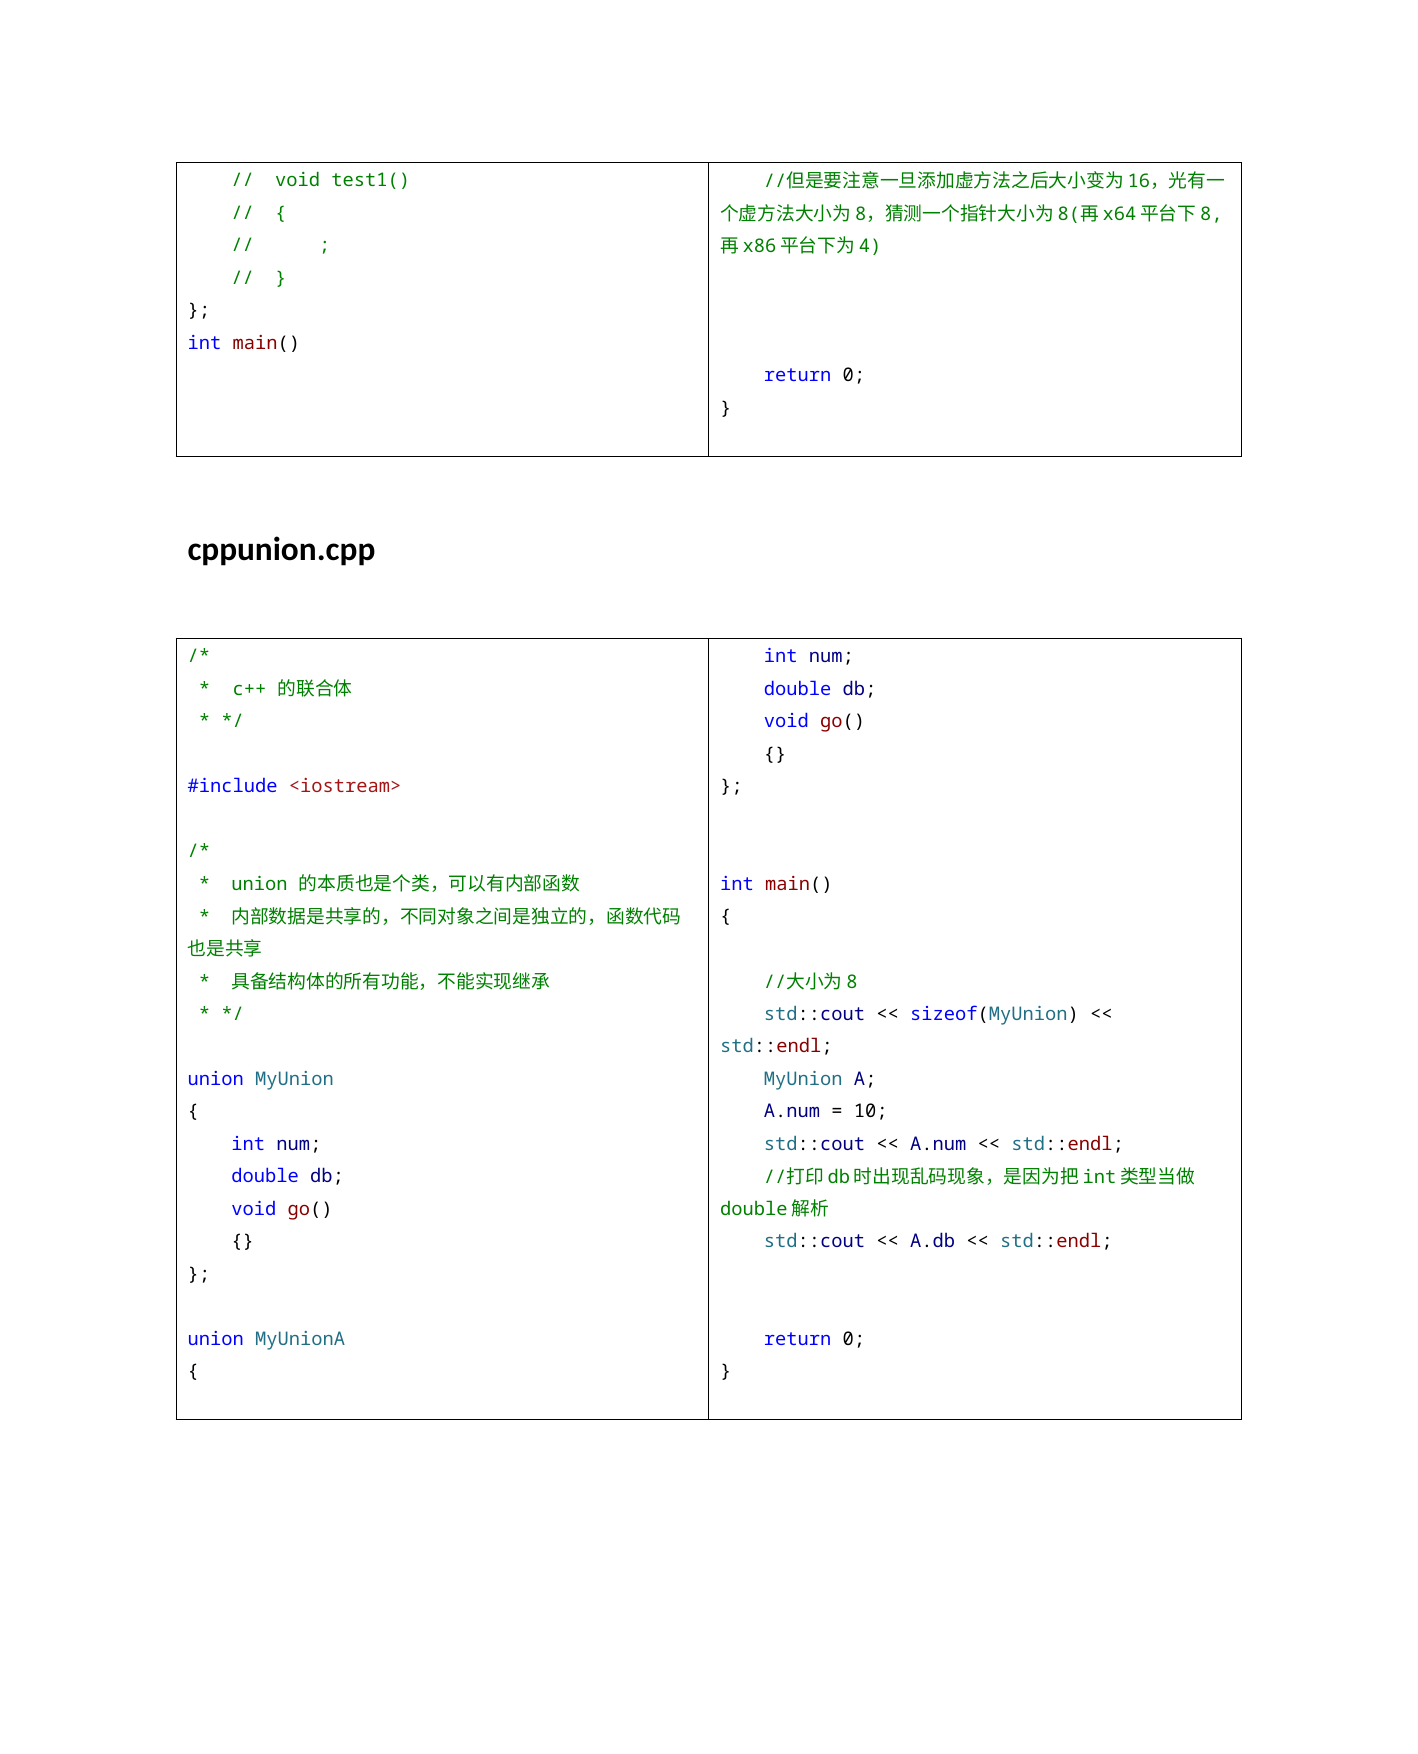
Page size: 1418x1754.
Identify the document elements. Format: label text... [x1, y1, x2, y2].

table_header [709, 163, 1241, 456]
table_header int num; double db; void go() {} }; int main() { //大小为8 std::cout << sizeof(MyUnion) << std::endl; MyUnion A; A.num = 10; std::cout << A.num << std::endl; //打印db时出现乱码现象，是因为把int类型当做double解析 std::cout << A.db << std::endl; return 0; } [709, 639, 1241, 1419]
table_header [177, 163, 708, 456]
subtitle cppunion.cpp [187, 516, 1230, 581]
table_header /* * c++ 的联合体 * */ #include <iostream> /* * union 的本质也是个类，可以有内部函数 * 内部数据是共享的，不同对象之间是独立的，函数代码也是共享 * 具备结构体的所有功能，不能实现继承 * */ union MyUnion { int num; double db; void go() {} }; union MyUnionA { [177, 639, 708, 1419]
